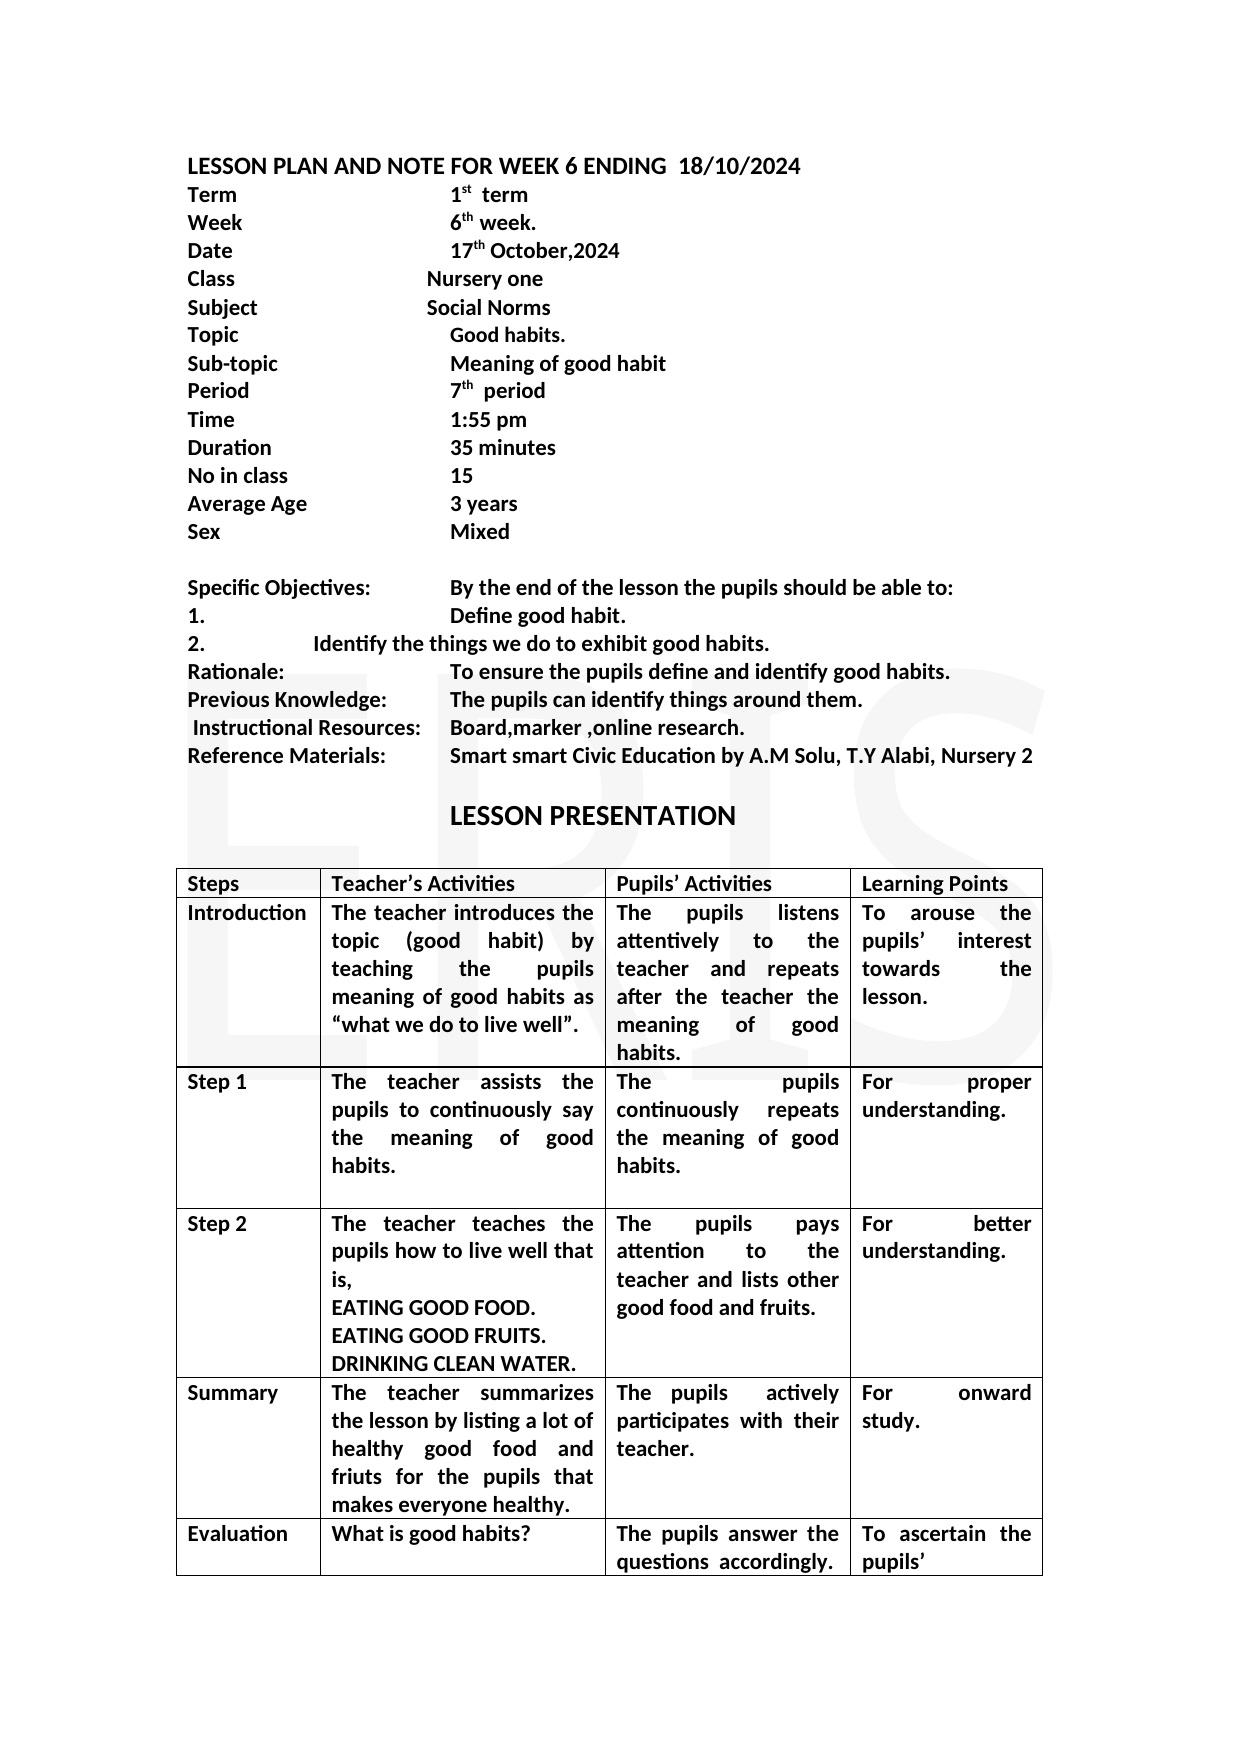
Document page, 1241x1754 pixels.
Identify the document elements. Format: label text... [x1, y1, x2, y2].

table_cell For better understanding. [851, 1209, 1042, 1377]
text Average Age 3 years [187, 489, 1053, 517]
text No in class 15 [187, 461, 1053, 489]
text Date 17th October,2024 [187, 237, 1053, 264]
list Identify the things we do to exhibit good habits. [187, 629, 1053, 657]
list Define good habit. [187, 601, 1053, 629]
table_cell The teacher assists the pupils to continuously say the meaning of good habits. [321, 1068, 605, 1208]
table_cell For onward study. [851, 1378, 1042, 1518]
text Class Nursery one [187, 264, 1053, 293]
text LESSON PLAN AND NOTE FOR WEEK 6 ENDING 18/10/2024 [187, 150, 1053, 181]
list LESSON PRESENTATION [187, 797, 1053, 833]
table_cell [606, 1519, 850, 1575]
table_cell Introduction [177, 898, 320, 1066]
text Period 7th period [187, 377, 1053, 405]
table_cell The pupils pays attention to the teacher and lists other good food and fruits. [606, 1209, 850, 1377]
text Time 1:55 pm [187, 405, 1053, 433]
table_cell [321, 1519, 605, 1575]
text Sex Mixed [187, 517, 1053, 545]
table_cell The pupils continuously repeats the meaning of good habits. [606, 1068, 850, 1208]
list Previous Knowledge: The pupils can identify things around them. [187, 685, 1053, 713]
table_header Pupils’ Activities [606, 869, 850, 897]
table_cell The pupils listens attentively to the teacher and repeats after the teacher the meaning of good habits. [606, 898, 850, 1066]
list Reference Materials: Smart smart Civic Education by A.M Solu, T.Y Alabi, Nursery 2 [187, 741, 1053, 769]
text Specific Objectives: By the end of the lesson the pupils should be able to: [187, 573, 1053, 601]
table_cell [851, 1519, 1042, 1575]
table_cell Summary [177, 1378, 320, 1518]
table_cell Evaluation [177, 1519, 320, 1575]
text Week 6th week. [187, 208, 1053, 237]
table_header Steps [177, 869, 320, 897]
table_cell The teacher teaches the pupils how to live well that is, EATING GOOD FOOD. EATING GOOD FRUITS. DRINKING CLEAN WATER. [321, 1209, 605, 1377]
text Term 1st term [187, 181, 1053, 208]
table_cell To arouse the pupils’ interest towards the lesson. [851, 898, 1042, 1066]
list Rationale: To ensure the pupils define and identify good habits. [187, 657, 1053, 685]
list Instructional Resources: Board,marker ,online research. [187, 713, 1053, 741]
text Subject Social Norms [187, 293, 1053, 321]
text Duration 35 minutes [187, 433, 1053, 461]
table_cell Step 2 [177, 1209, 320, 1377]
text Sub-topic Meaning of good habit [187, 349, 1053, 377]
table_header Teacher’s Activities [321, 869, 605, 897]
table_cell The pupils actively participates with their teacher. [606, 1378, 850, 1518]
table_cell The teacher summarizes the lesson by listing a lot of healthy good food and friuts for the pupils that makes everyone healthy. [321, 1378, 605, 1518]
table_cell For proper understanding. [851, 1068, 1042, 1208]
table_header Learning Points [851, 869, 1042, 897]
table_cell Step 1 [177, 1068, 320, 1208]
table_cell The teacher introduces the topic (good habit) by teaching the pupils meaning of good habits as “what we do to live well”. [321, 898, 605, 1066]
text Topic Good habits. [187, 321, 1053, 349]
